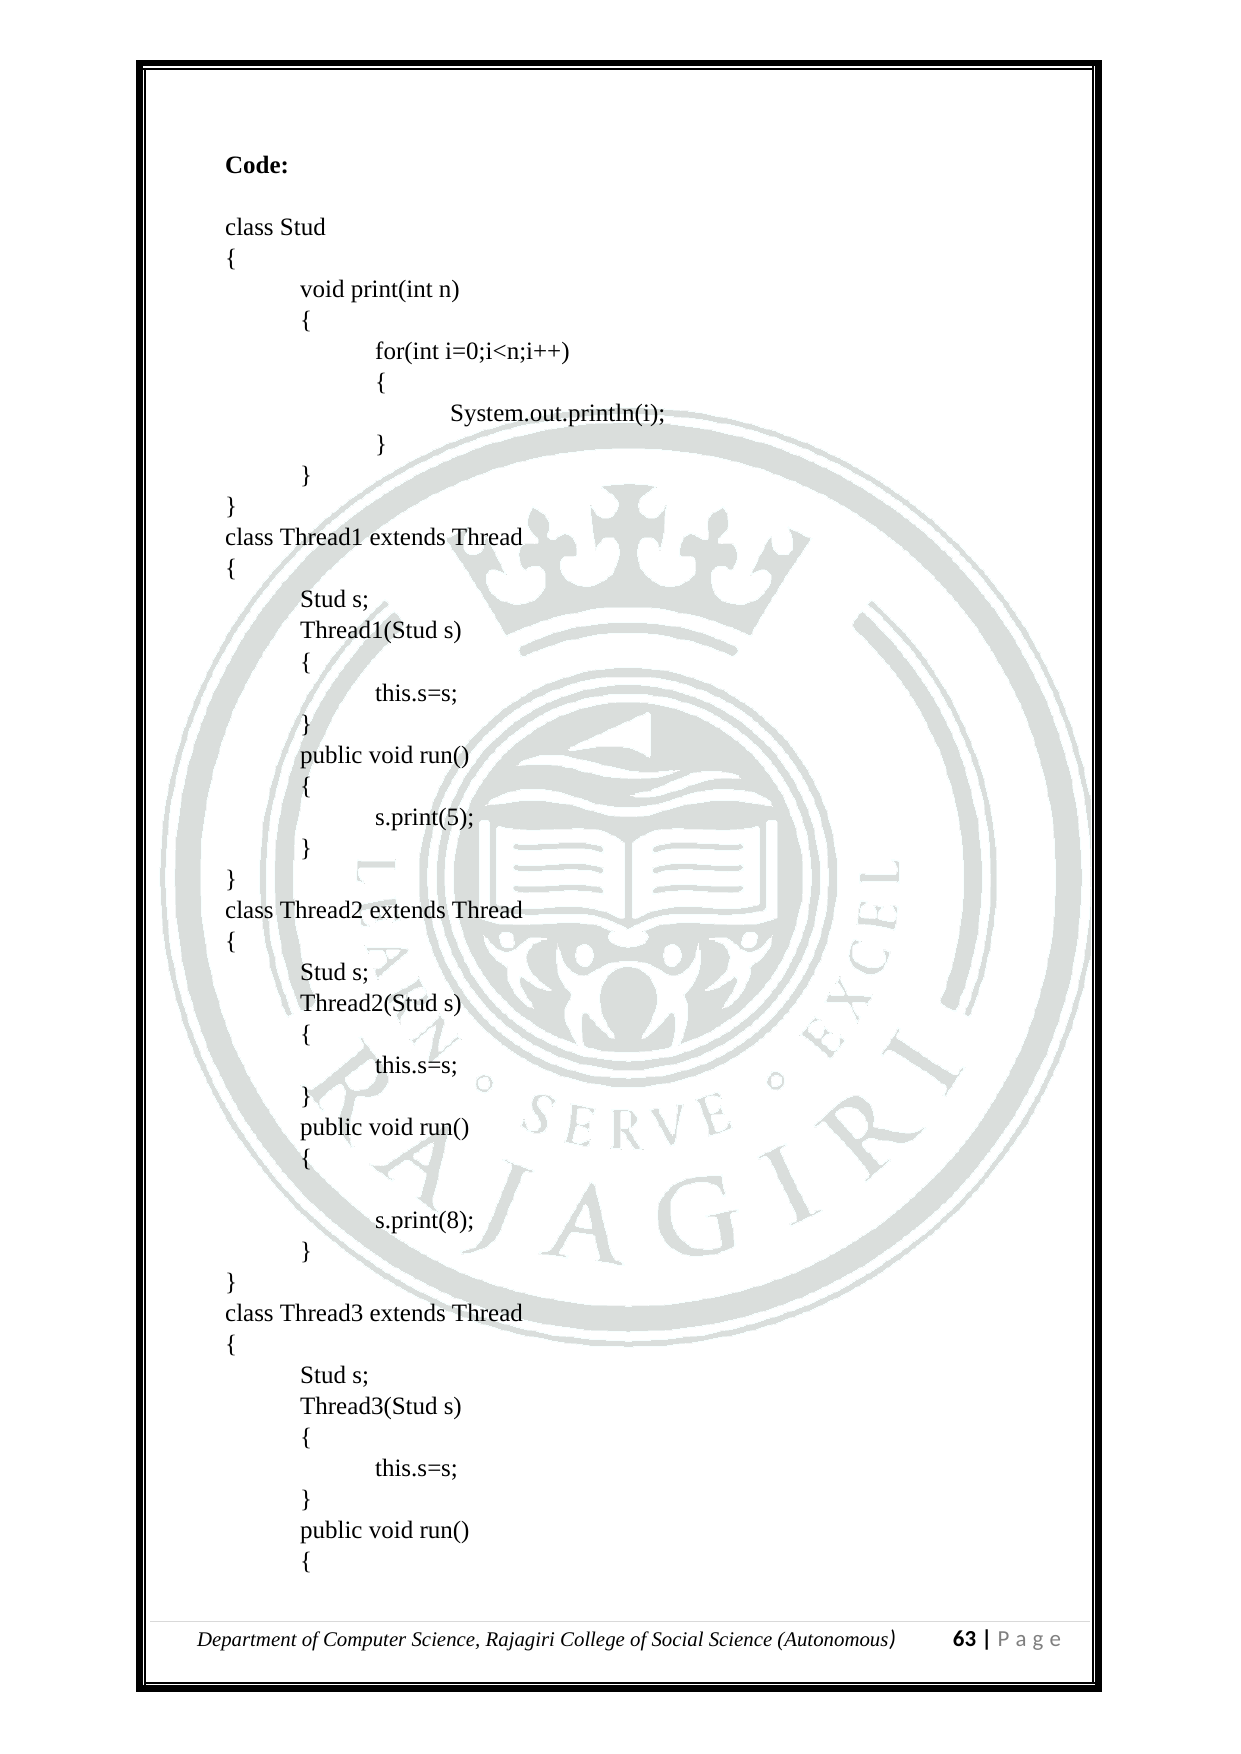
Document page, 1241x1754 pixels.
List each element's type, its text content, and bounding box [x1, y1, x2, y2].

text Stud s; [150, 957, 1090, 986]
text public void run() [150, 1112, 1090, 1141]
text { [150, 367, 1090, 396]
text { [150, 305, 1090, 334]
text public void run() [150, 1515, 1090, 1544]
text } [150, 864, 1090, 893]
text s.print(5); [150, 802, 1090, 831]
text } [150, 833, 1090, 862]
text class Thread2 extends Thread [150, 895, 1090, 924]
text this.s=s; [150, 1453, 1090, 1482]
text void print(int n) [150, 274, 1090, 303]
text } [150, 1267, 1090, 1296]
text } [150, 1236, 1090, 1264]
text Code: [150, 150, 1090, 179]
text } [150, 460, 1090, 489]
text { [150, 926, 1090, 955]
text { [150, 771, 1090, 799]
text public void run() [150, 740, 1090, 768]
text System.out.println(i); [150, 398, 1090, 427]
text } [150, 429, 1090, 458]
text { [150, 1546, 1090, 1575]
text Thread3(Stud s) [150, 1391, 1090, 1420]
text { [150, 1329, 1090, 1358]
text Stud s; [150, 584, 1090, 613]
text class Thread3 extends Thread [150, 1298, 1090, 1327]
text { [150, 647, 1090, 675]
text class Stud [150, 212, 1090, 241]
text { [150, 1019, 1090, 1048]
text { [150, 1422, 1090, 1451]
text Thread2(Stud s) [150, 988, 1090, 1017]
text for(int i=0;i<n;i++) [150, 336, 1090, 365]
text this.s=s; [150, 1050, 1090, 1079]
text } [150, 491, 1090, 520]
text Stud s; [150, 1360, 1090, 1389]
text { [150, 553, 1090, 582]
text Thread1(Stud s) [150, 616, 1090, 644]
text } [150, 1484, 1090, 1513]
text { [150, 243, 1090, 272]
text { [150, 1143, 1090, 1172]
text } [150, 1081, 1090, 1110]
text } [150, 709, 1090, 737]
text this.s=s; [150, 678, 1090, 706]
text class Thread1 extends Thread [150, 522, 1090, 551]
text s.print(8); [150, 1205, 1090, 1233]
